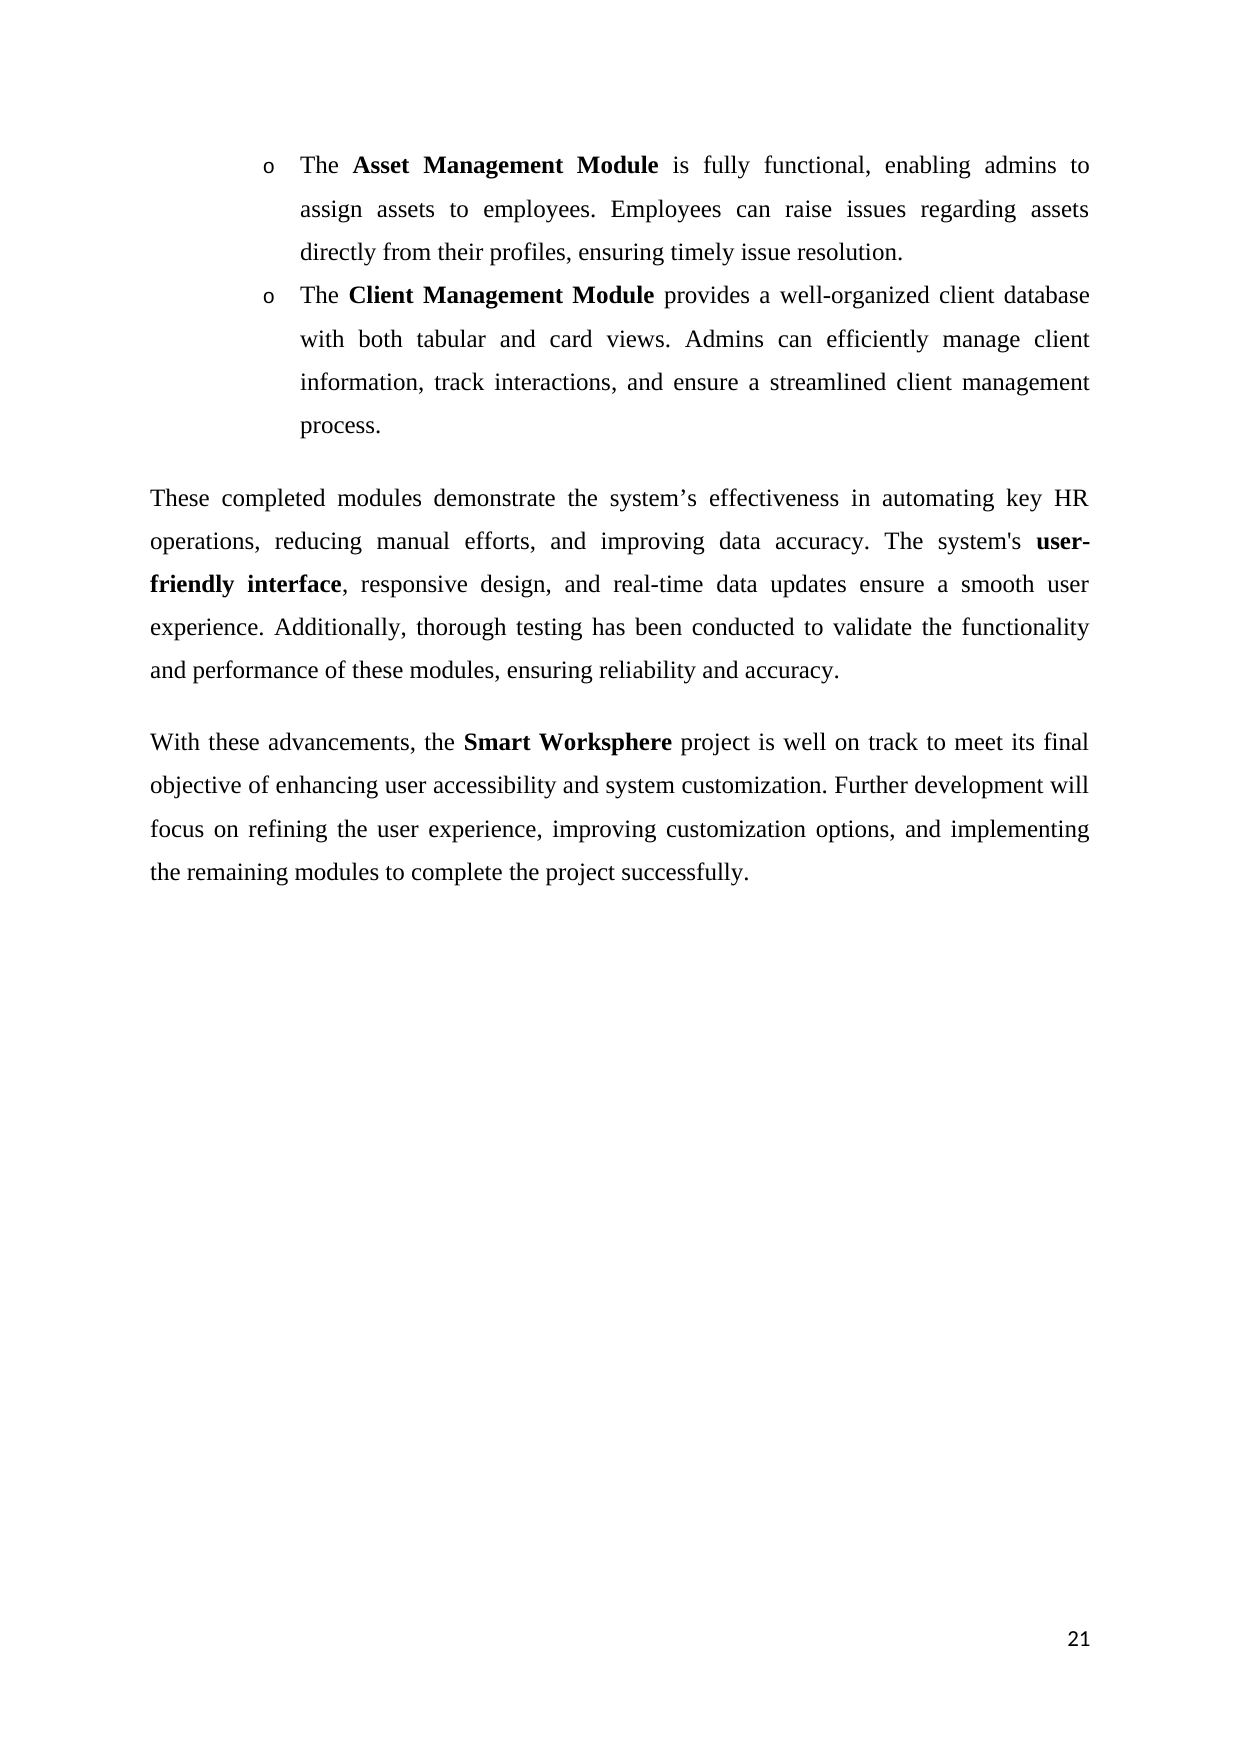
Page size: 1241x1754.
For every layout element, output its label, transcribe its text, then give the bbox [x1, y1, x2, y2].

list The Asset Management Module is fully functional, enabling admins to assign assets to employees. Employees can raise issues regarding assets directly from their profiles, ensuring timely issue resolution. [262, 150, 1090, 266]
text With these advancements, the Smart Worksphere project is well on track to meet its final objective of enhancing user accessibility and system customization. Further development will focus on refining the user experience, improving customization options, and implementing the remaining modules to complete the project successfully. [150, 727, 1090, 886]
text These completed modules demonstrate the system’s effectiveness in automating key HR operations, reducing manual efforts, and improving data accuracy. The system's user-friendly interface, responsive design, and real-time data updates ensure a smooth user experience. Additionally, thorough testing has been conducted to validate the functionality and performance of these modules, ensuring reliability and accuracy. [150, 483, 1090, 684]
list The Client Management Module provides a well-organized client database with both tabular and card views. Admins can efficiently manage client information, track interactions, and ensure a streamlined client management process. [262, 280, 1090, 439]
